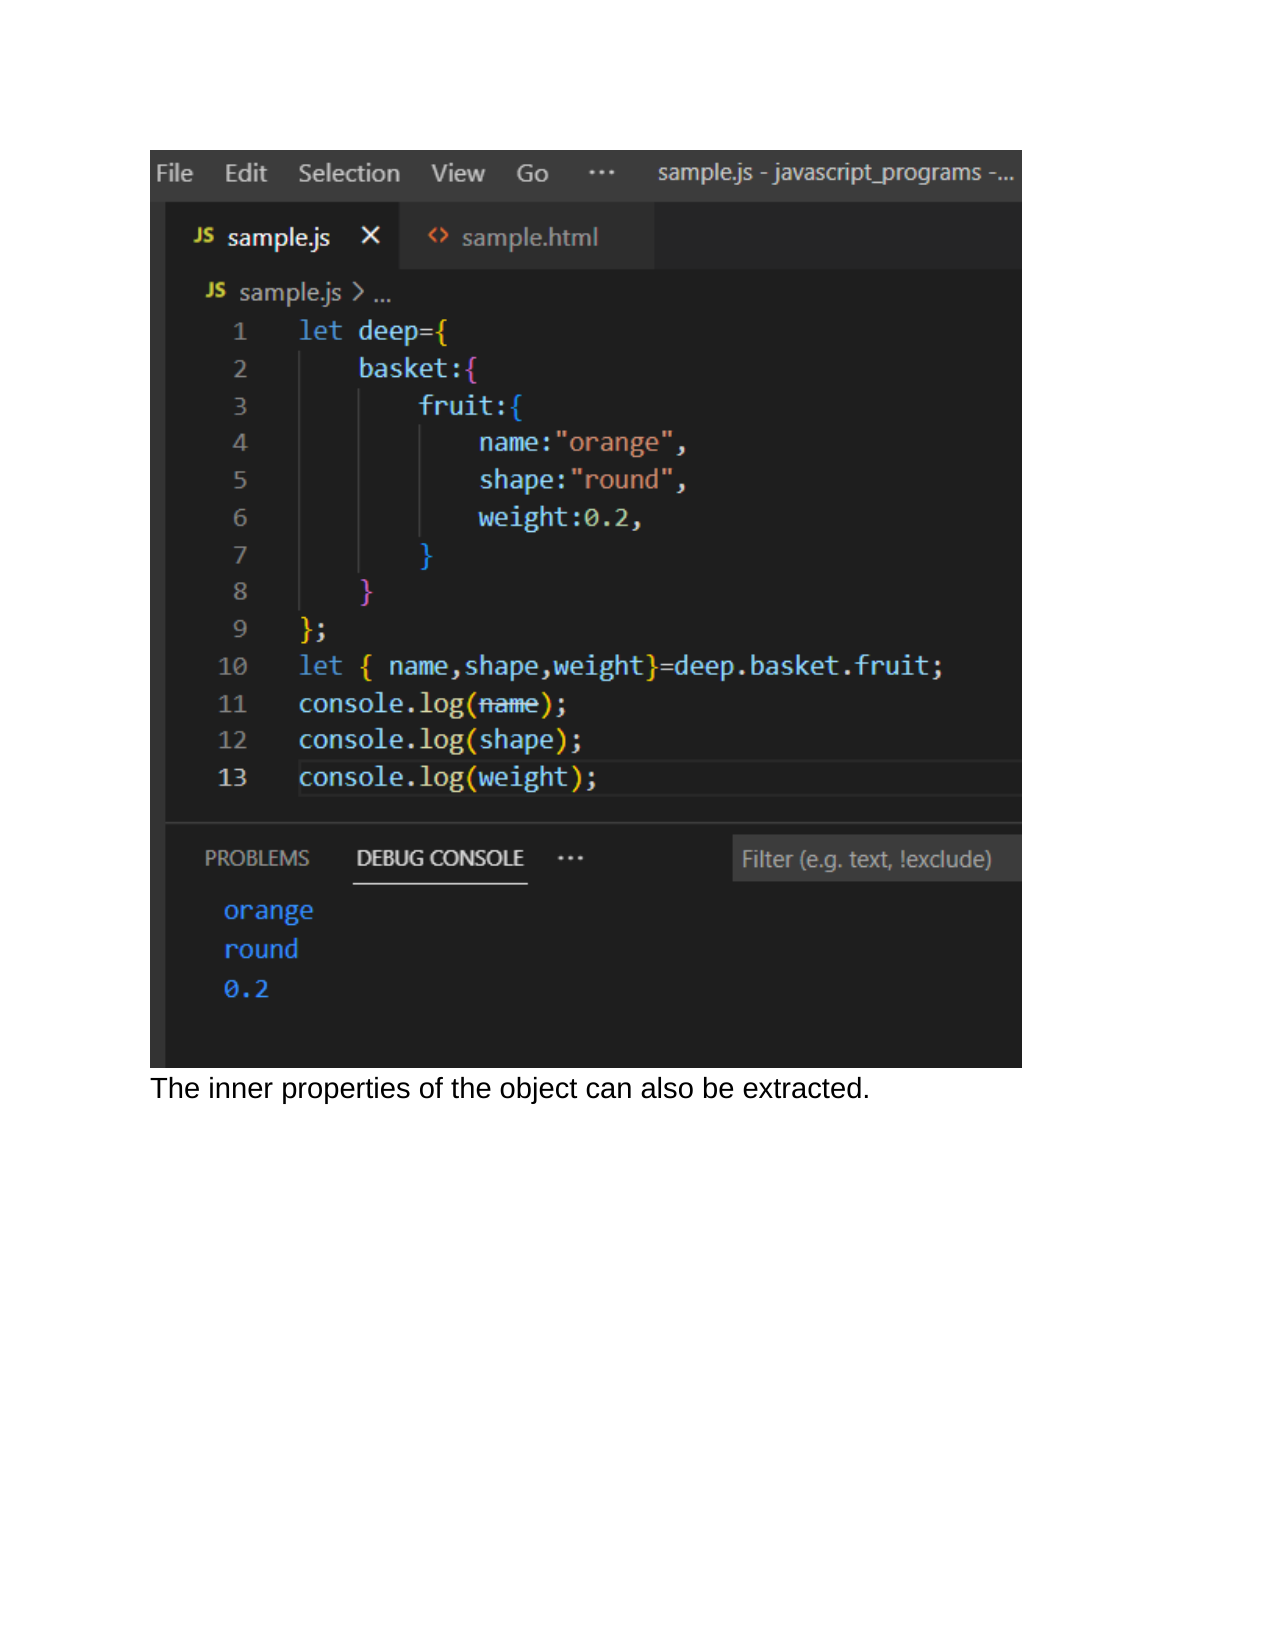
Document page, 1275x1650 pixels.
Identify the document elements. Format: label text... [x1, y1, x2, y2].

picture [150, 150, 1022, 1068]
text The inner properties of the object can also be extracted. [150, 1071, 1125, 1104]
